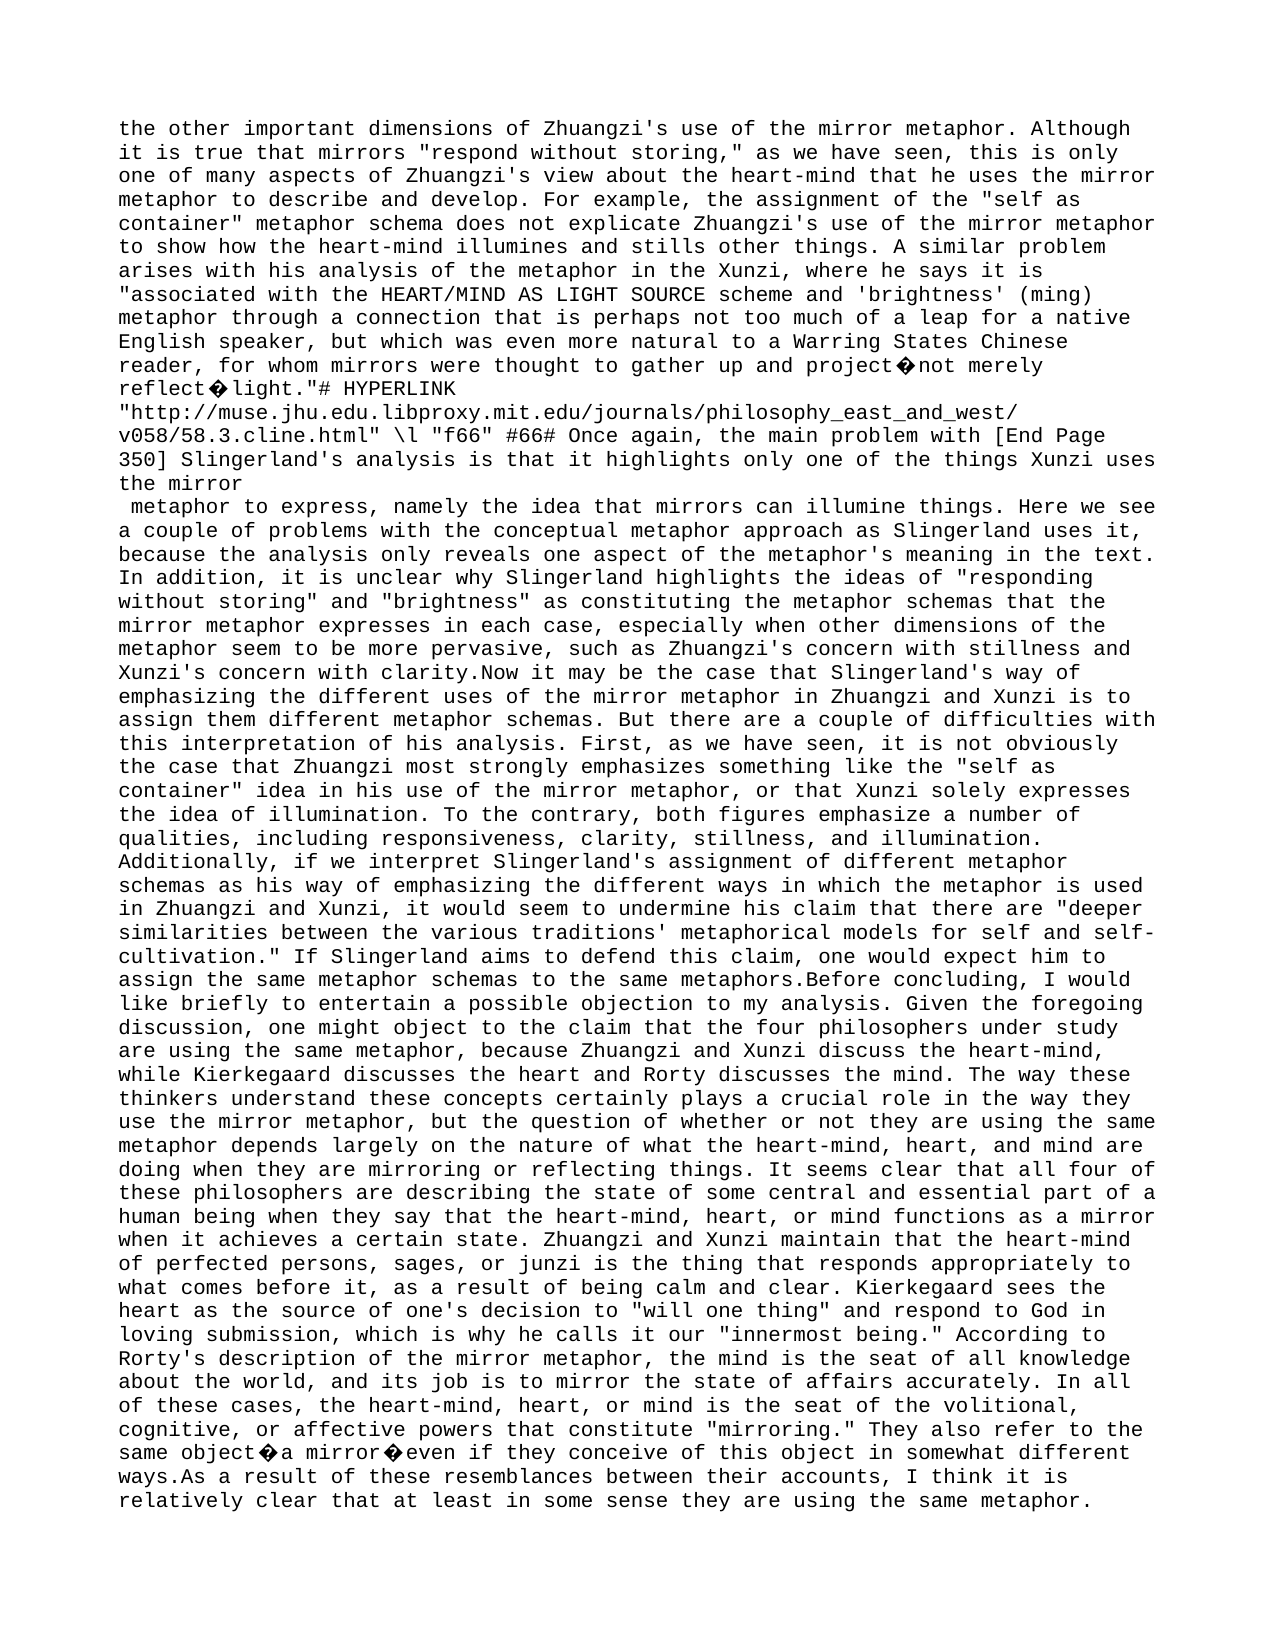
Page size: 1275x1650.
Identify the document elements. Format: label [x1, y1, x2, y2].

text [118, 496, 1157, 1513]
text [118, 118, 1157, 496]
